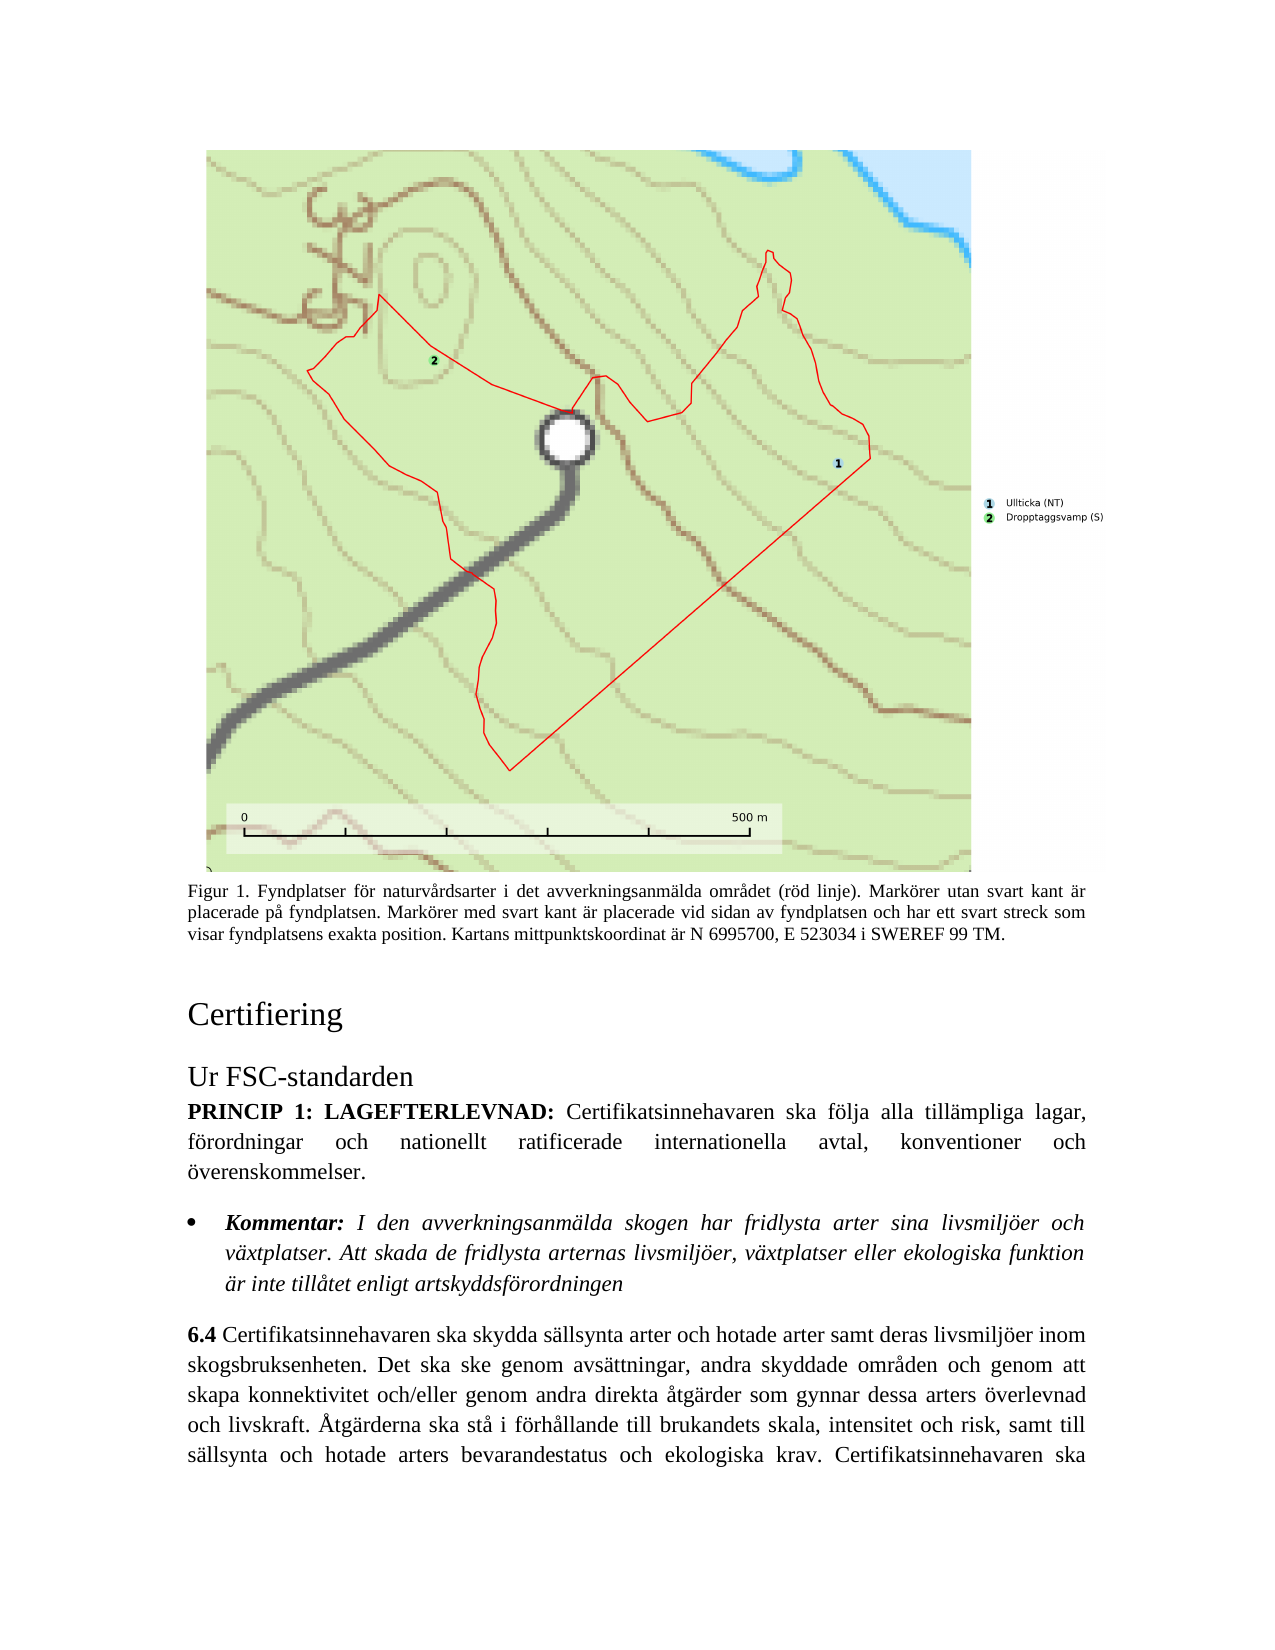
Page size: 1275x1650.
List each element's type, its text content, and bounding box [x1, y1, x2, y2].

text PRINCIP 1: LAGEFTERLEVNAD: Certifikatsinnehavaren ska följa alla tillämpliga lagar, förordningar och nationellt ratificerade internationella avtal, konventioner och överenskommelser. [187, 1098, 1087, 1184]
list Kommentar: I den avverkningsanmälda skogen har fridlysta arter sina livsmiljöer och växtplatser. Att skada de fridlysta arternas livsmiljöer, växtplatser eller ekologiska funktion är inte tillåtet enligt artskyddsförordningen [187, 1209, 1087, 1296]
text Figur 1. Fyndplatser för naturvårdsarter i det avverkningsanmälda området (röd linje). Markörer utan svart kant är placerade på fyndplatsen. Markörer med svart kant är placerade vid sidan av fyndplatsen och har ett svart streck som visar fyndplatsens exakta position. Kartans mittpunktskoordinat är N 6995700, E 523034 i SWEREF 99 TM. [187, 879, 1087, 944]
subtitle Ur FSC-standarden [187, 1059, 1087, 1093]
subtitle Certifiering [187, 994, 1087, 1033]
picture [206, 150, 1107, 872]
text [187, 1321, 1087, 1468]
